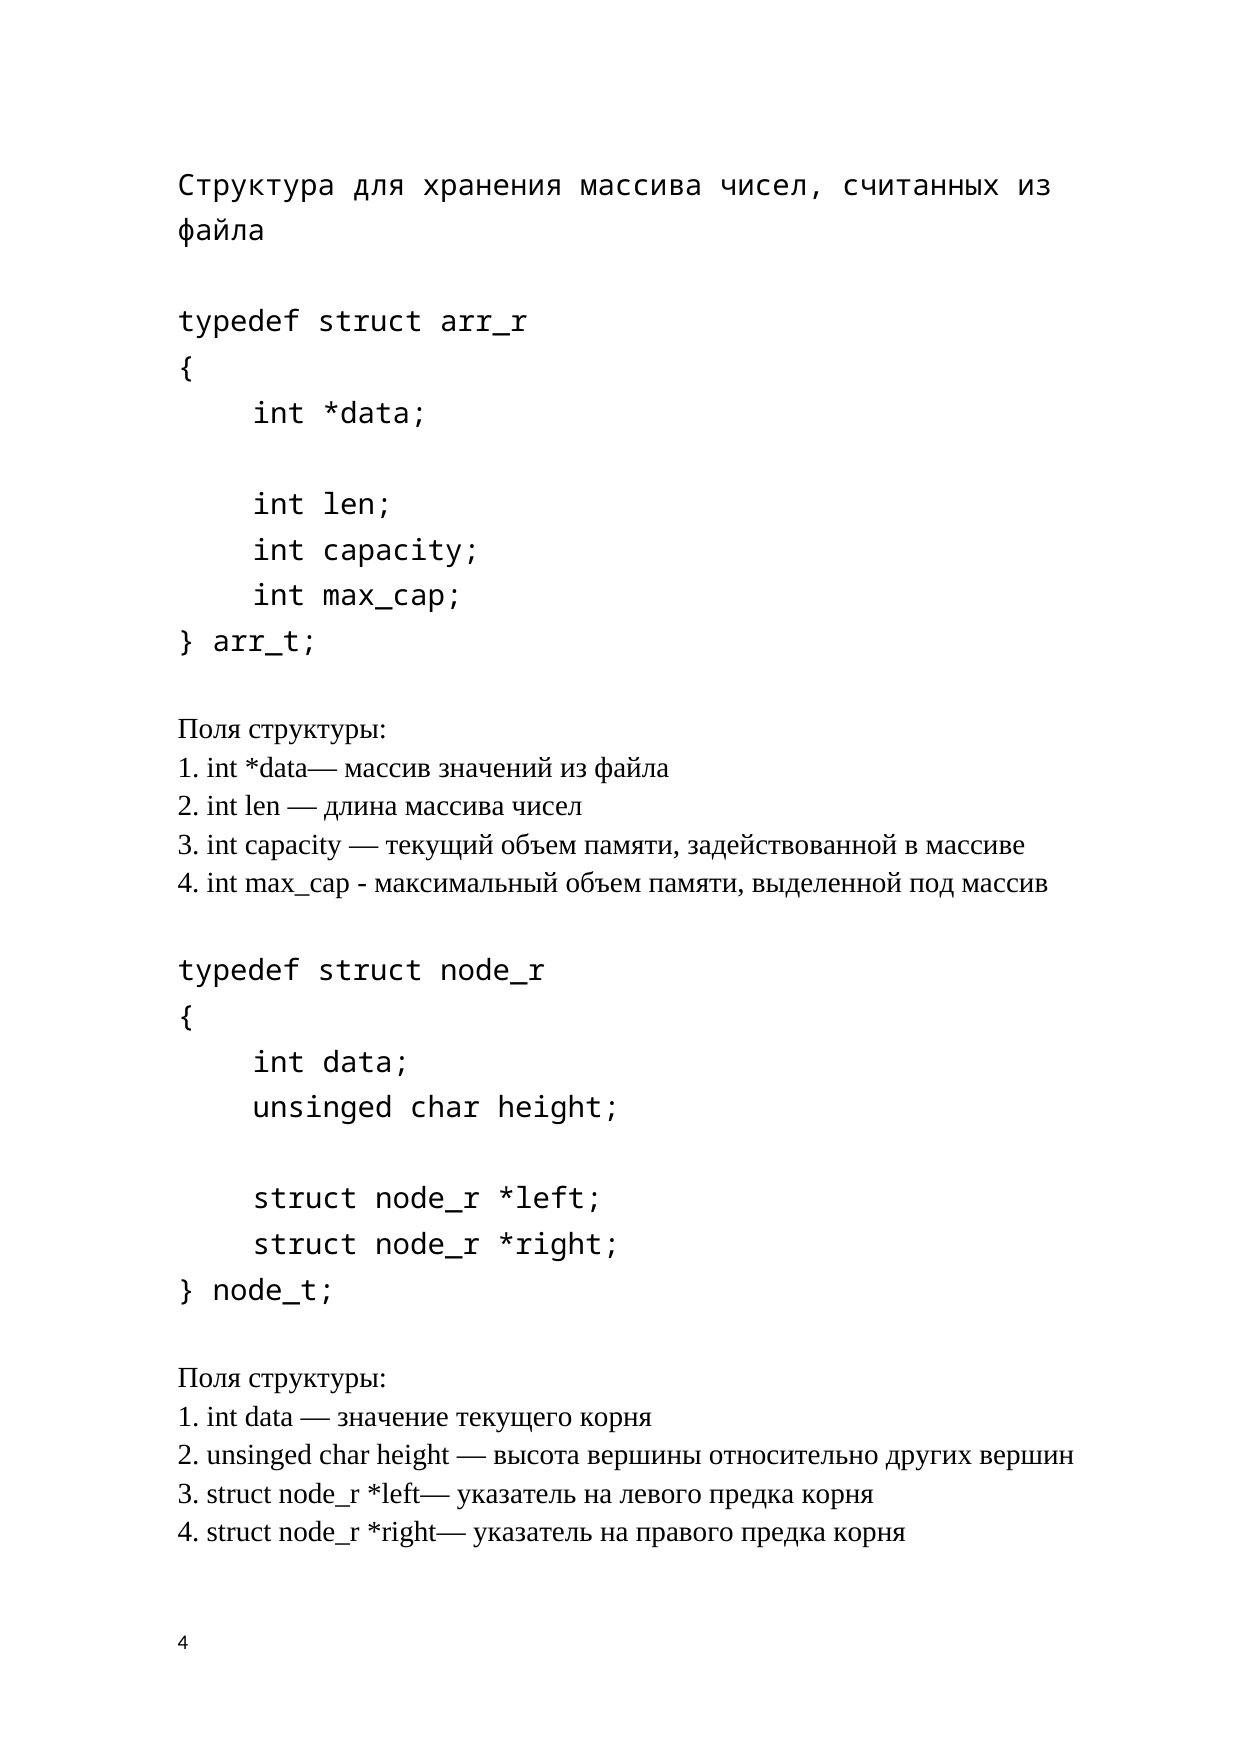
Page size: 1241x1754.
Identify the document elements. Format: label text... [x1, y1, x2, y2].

text int capacity; [177, 529, 1152, 568]
text int max_cap; [177, 574, 1152, 614]
text 2. unsinged char height — высота вершины относительно других вершин [177, 1437, 1152, 1471]
text typedef struct arr_r [177, 301, 1152, 340]
text typedef struct node_r [177, 949, 1152, 989]
text 1. int data — значение текущего корня [177, 1399, 1152, 1432]
text 3. struct node_r *left— указатель на левого предка корня [177, 1476, 1152, 1509]
text 1. int *data— массив значений из файла [177, 750, 1152, 783]
text unsinged char height; [177, 1086, 1152, 1126]
text } arr_t; [177, 620, 1152, 660]
text 4. int max_cap - максимальный объем памяти, выделенной под массив [177, 865, 1152, 899]
text Структура для хранения массива чисел, считанных из файла [177, 164, 1152, 249]
text 2. int len — длина массива чисел [177, 788, 1152, 822]
text Поля структуры: [177, 711, 1152, 745]
text { [177, 995, 1152, 1035]
text struct node_r *left; [177, 1178, 1152, 1217]
text { [177, 346, 1152, 386]
text int data; [177, 1041, 1152, 1081]
text Поля структуры: [177, 1360, 1152, 1394]
text struct node_r *right; [177, 1223, 1152, 1263]
text } node_t; [177, 1269, 1152, 1309]
text 4. struct node_r *right— указатель на правого предка корня [177, 1514, 1152, 1548]
text int *data; [177, 392, 1152, 432]
text 3. int capacity — текущий объем памяти, задействованной в массиве [177, 827, 1152, 860]
text int len; [177, 483, 1152, 523]
